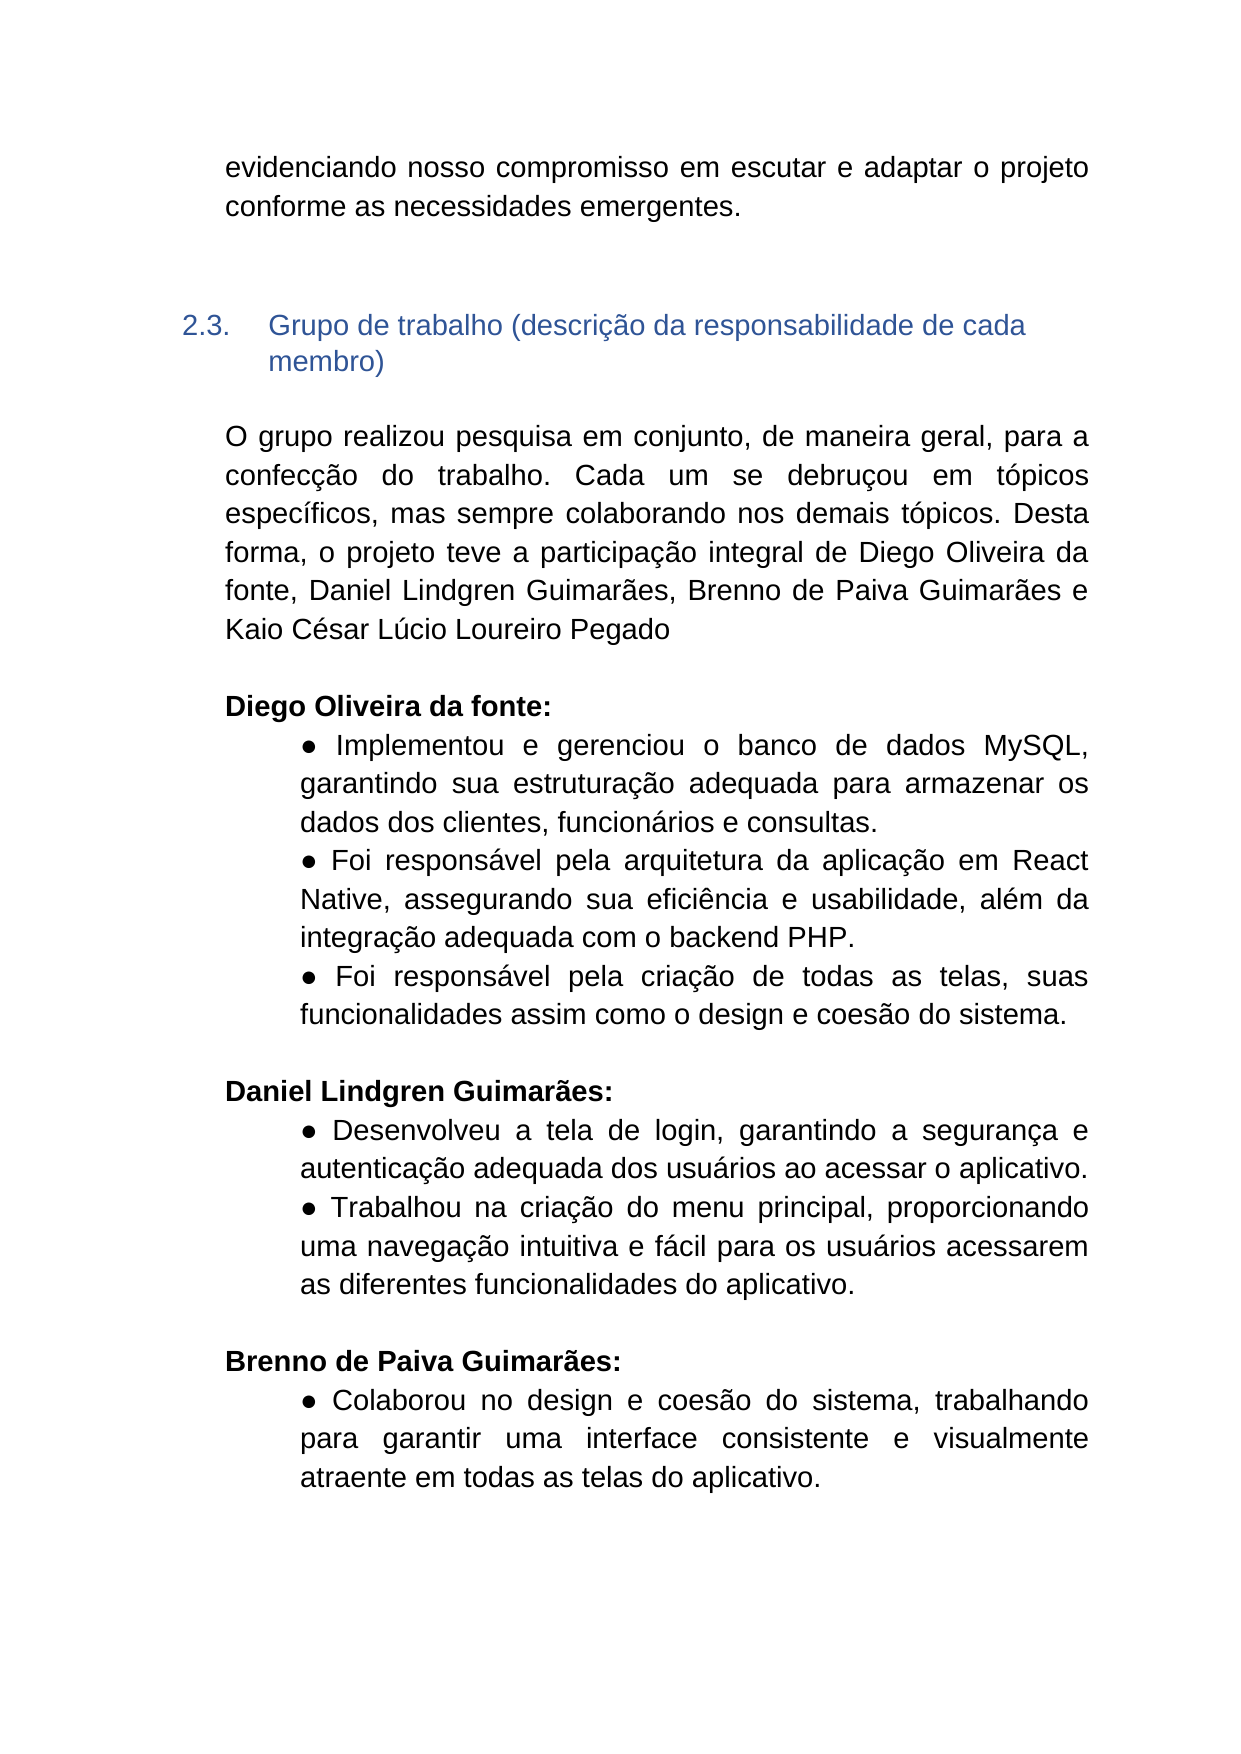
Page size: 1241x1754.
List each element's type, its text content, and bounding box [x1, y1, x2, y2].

text Diego Oliveira da fonte: [225, 689, 1090, 722]
text Brenno de Paiva Guimarães: [225, 1344, 1090, 1378]
text ● Colaborou no design e coesão do sistema, trabalhando para garantir uma interface consistente e visualmente atraente em todas as telas do aplicativo. [300, 1383, 1090, 1493]
text ● Implementou e gerenciou o banco de dados MySQL, garantindo sua estruturação adequada para armazenar os dados dos clientes, funcionários e consultas. [300, 727, 1090, 838]
text ● Desenvolveu a tela de login, garantindo a segurança e autenticação adequada dos usuários ao acessar o aplicativo. [300, 1113, 1090, 1185]
text Daniel Lindgren Guimarães: [225, 1074, 1090, 1108]
subtitle Grupo de trabalho (descrição da responsabilidade de cada membro) [231, 308, 1090, 378]
text ● Trabalhou na criação do menu principal, proporcionando uma navegação intuitiva e fácil para os usuários acessarem as diferentes funcionalidades do aplicativo. [300, 1190, 1090, 1301]
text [225, 150, 1090, 222]
text O grupo realizou pesquisa em conjunto, de maneira geral, para a confecção do trabalho. Cada um se debruçou em tópicos específicos, mas sempre colaborando nos demais tópicos. Desta forma, o projeto teve a participação integral de Diego Oliveira da fonte, Daniel Lindgren Guimarães, Brenno de Paiva Guimarães e Kaio César Lúcio Loureiro Pegado [225, 419, 1090, 645]
text ● Foi responsável pela arquitetura da aplicação em React Native, assegurando sua eficiência e usabilidade, além da integração adequada com o backend PHP. [300, 843, 1090, 954]
text ● Foi responsável pela criação de todas as telas, suas funcionalidades assim como o design e coesão do sistema. [300, 959, 1090, 1031]
